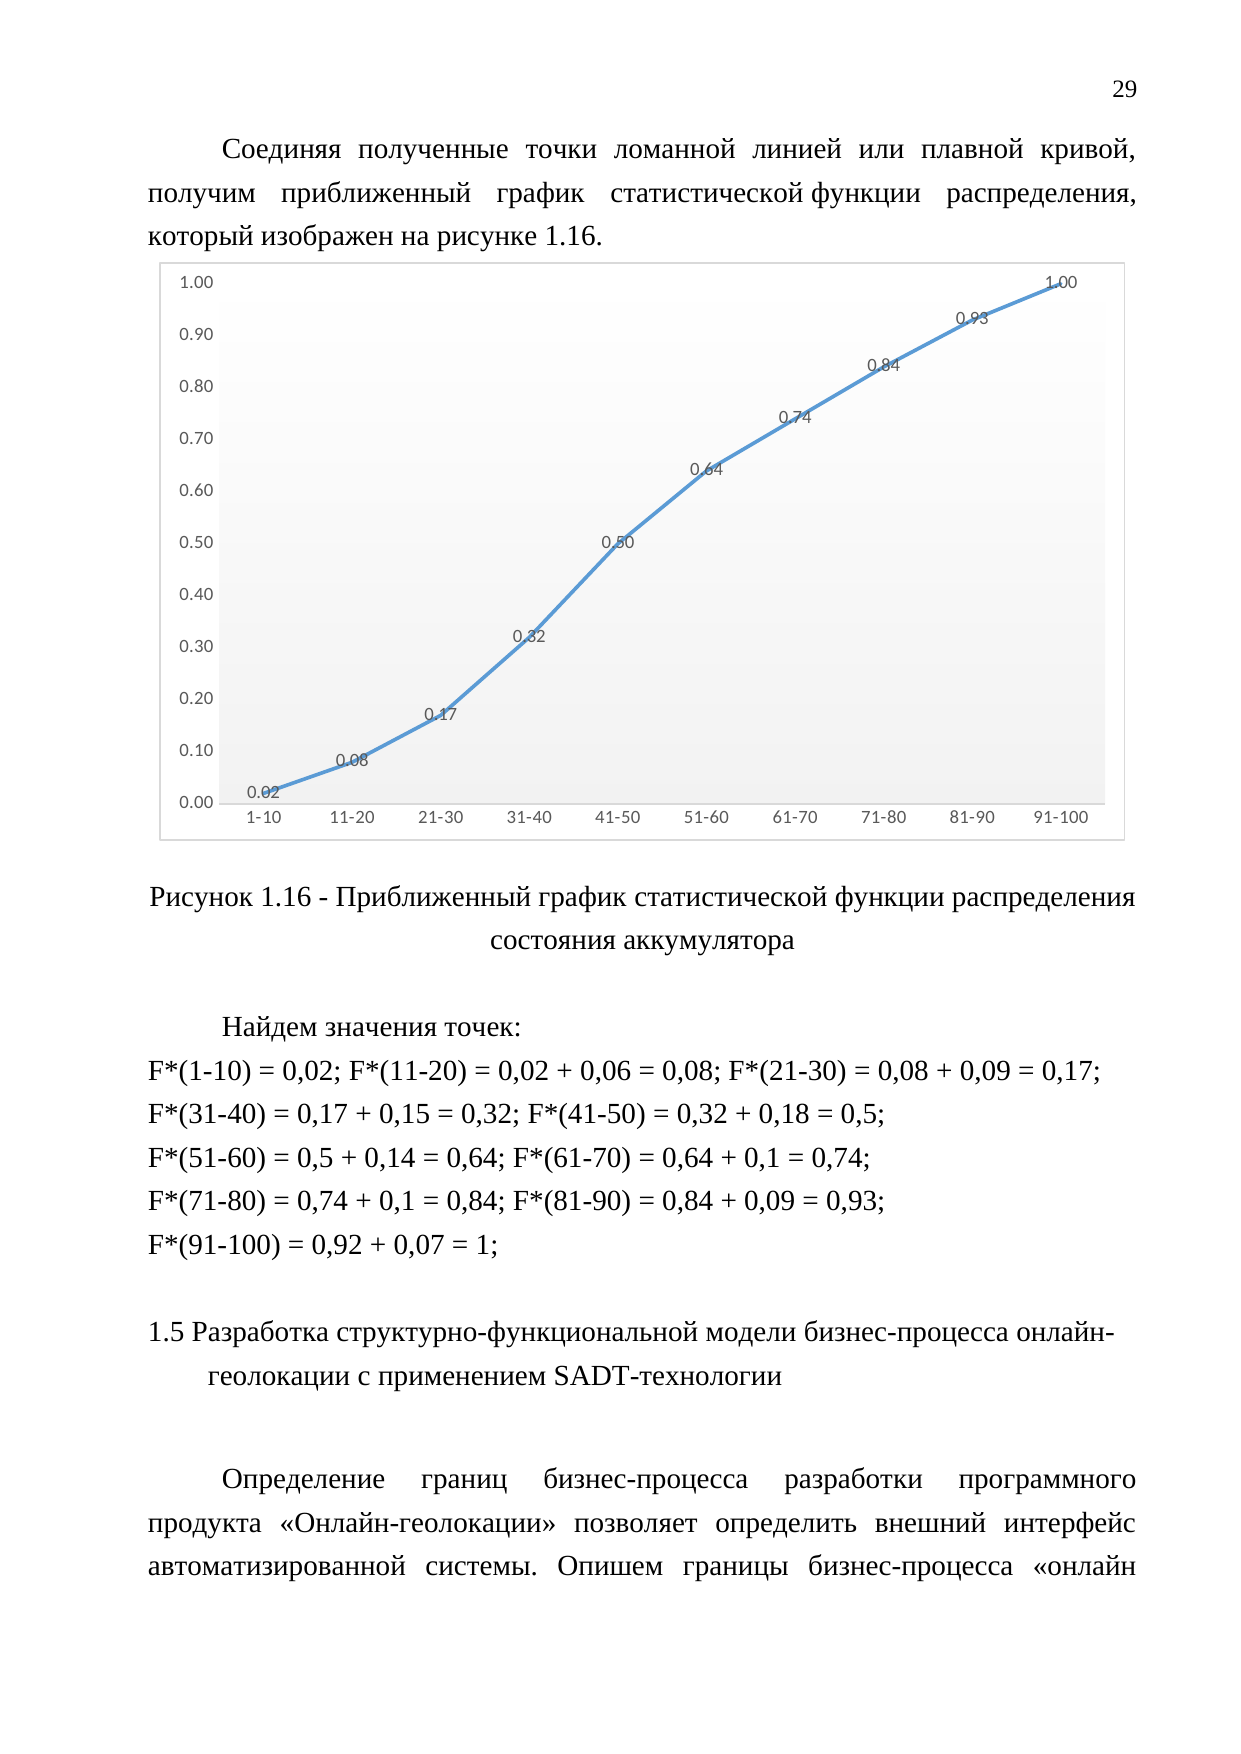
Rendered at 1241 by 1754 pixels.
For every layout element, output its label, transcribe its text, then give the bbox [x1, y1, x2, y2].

text F*(71-80) = 0,74 + 0,1 = 0,84; F*(81-90) = 0,84 + 0,09 = 0,93; [148, 1183, 1137, 1217]
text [148, 1461, 1137, 1582]
subtitle 1.5 Разработка структурно-функциональной модели бизнес-процесса онлайн-геолокации с применением SADT-технологии [148, 1314, 1137, 1391]
text Рисунок 1.16 - Приближенный график статистической функции распределения состояния аккумулятора [148, 879, 1137, 956]
text F*(51-60) = 0,5 + 0,14 = 0,64; F*(61-70) = 0,64 + 0,1 = 0,74; [148, 1140, 1137, 1173]
text F*(91-100) = 0,92 + 0,07 = 1; [148, 1227, 1137, 1261]
text Найдем значения точек: [148, 1009, 1137, 1043]
text F*(31-40) = 0,17 + 0,15 = 0,32; F*(41-50) = 0,32 + 0,18 = 0,5; [148, 1096, 1137, 1130]
text Соединяя полученные точки ломанной линией или плавной кривой, получим приближенный график статистической функции распределения, который изображен на рисунке 1.16. [148, 131, 1137, 252]
text F*(1-10) = 0,02; F*(11-20) = 0,02 + 0,06 = 0,08; F*(21-30) = 0,08 + 0,09 = 0,17; [148, 1053, 1137, 1086]
